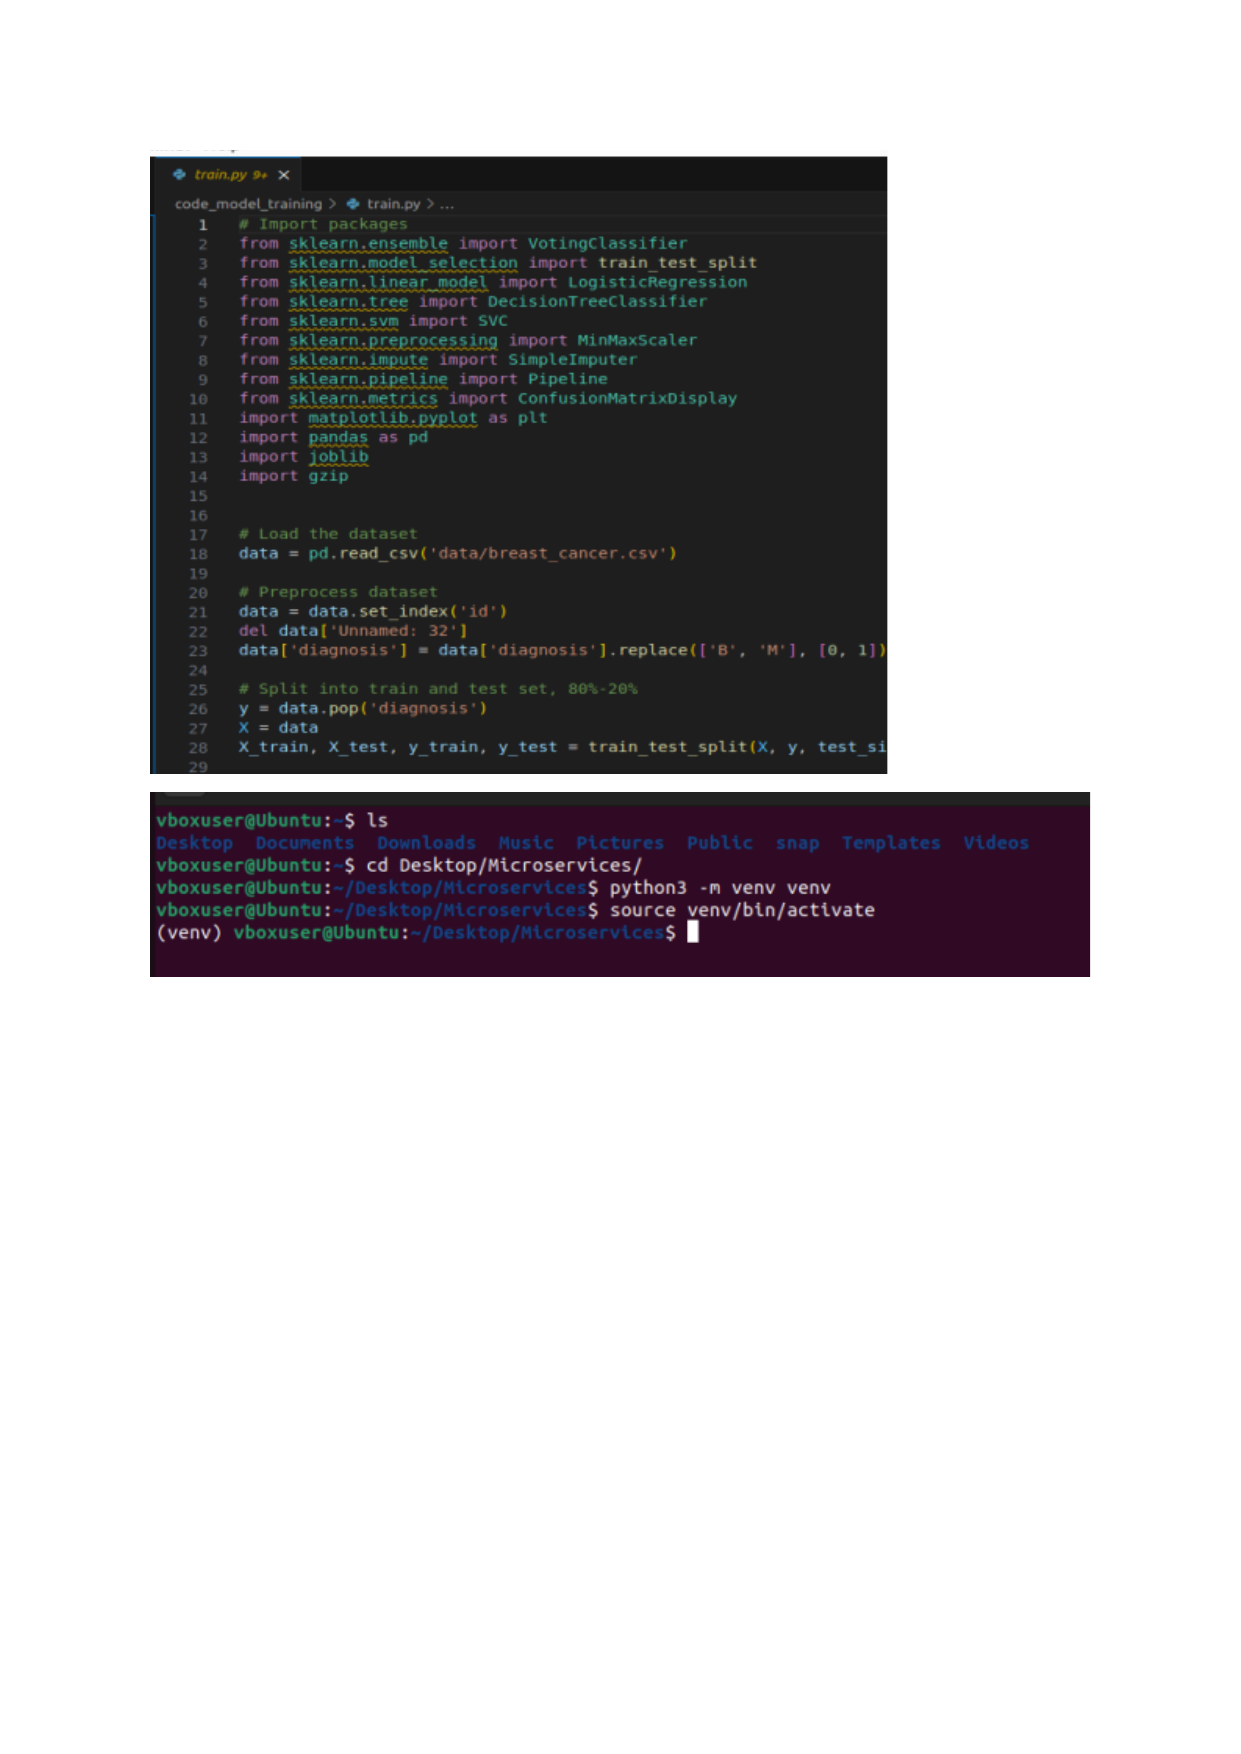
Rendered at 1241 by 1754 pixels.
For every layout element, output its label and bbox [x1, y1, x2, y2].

picture [150, 792, 1091, 977]
picture [150, 150, 888, 774]
